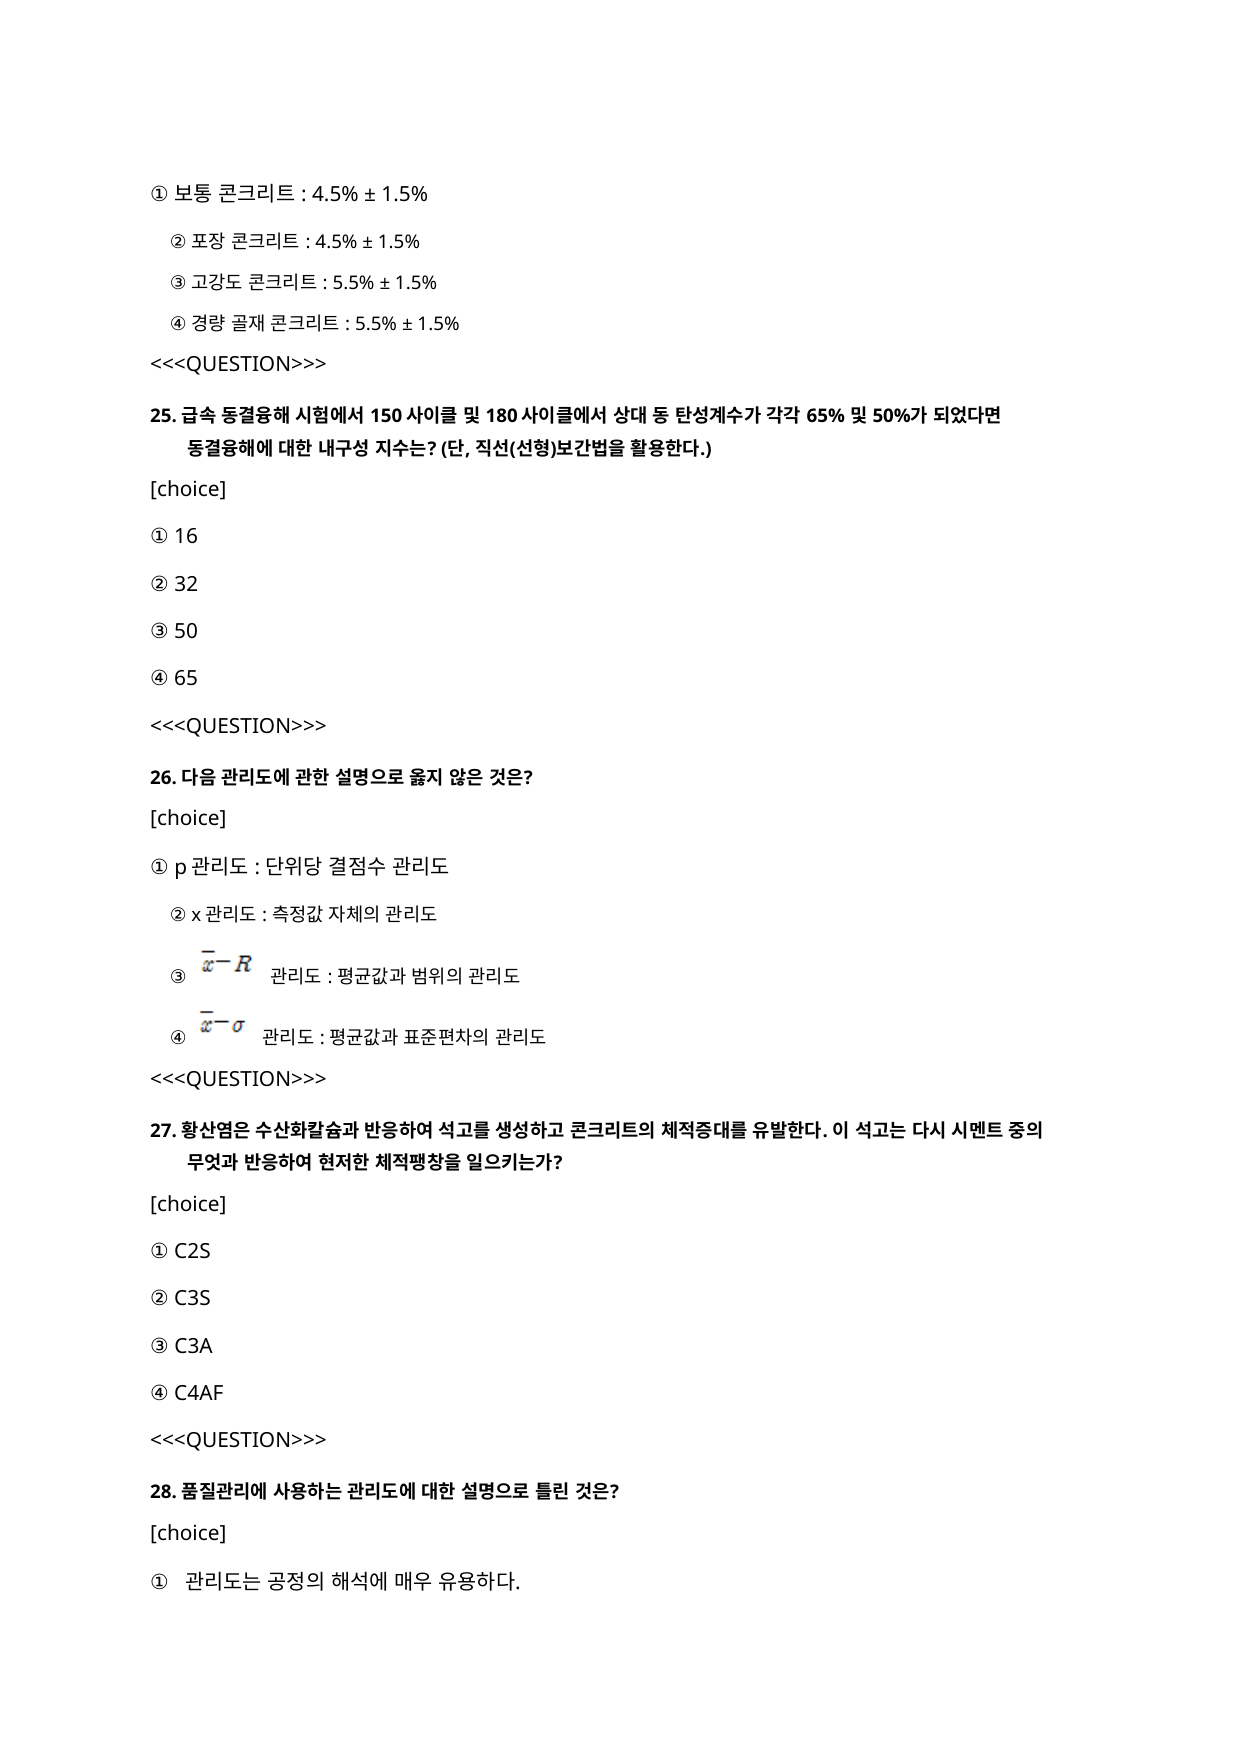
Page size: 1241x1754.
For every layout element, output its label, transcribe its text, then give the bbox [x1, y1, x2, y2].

picture [191, 1002, 253, 1045]
text ① 관리도는 공정의 해석에 매우 유용하다. [150, 1565, 1090, 1595]
text <<<QUESTION>>> [150, 711, 1090, 739]
picture [191, 940, 260, 983]
text ④ 경량 골재 콘크리트 : 5.5% ± 1.5% [150, 308, 1090, 336]
text ③ 관리도 : 평균값과 범위의 관리도 [150, 941, 1090, 988]
text ③ 50 [150, 616, 1090, 645]
text ④ 관리도 : 평균값과 표준편차의 관리도 [150, 1002, 1090, 1050]
text ② 포장 콘크리트 : 4.5% ± 1.5% [150, 227, 1090, 254]
text ② x관리도 : 측정값 자체의 관리도 [150, 900, 1090, 927]
text ② C3S [150, 1283, 1090, 1312]
text ③ 고강도 콘크리트 : 5.5% ± 1.5% [150, 267, 1090, 295]
text ④ C4AF [150, 1378, 1090, 1407]
text <<<QUESTION>>> [150, 349, 1090, 378]
text [choice] [150, 474, 1090, 503]
text [choice] [150, 1189, 1090, 1217]
text ③ C3A [150, 1331, 1090, 1359]
text ① 16 [150, 522, 1090, 550]
text ④ 65 [150, 663, 1090, 692]
text <<<QUESTION>>> [150, 1425, 1090, 1454]
text ① p관리도 : 단위당 결점수 관리도 [150, 851, 1090, 881]
text ① 보통 콘크리트 : 4.5% ± 1.5% [150, 177, 1090, 207]
text ① C2S [150, 1236, 1090, 1265]
text 27. 황산염은 수산화칼슘과 반응하여 석고를 생성하고 콘크리트의 체적증대를 유발한다. 이 석고는 다시 시멘트 중의 무엇과 반응하여 현저한 체적팽창을 일으키는가? [150, 1115, 1090, 1175]
text 28. 품질관리에 사용하는 관리도에 대한 설명으로 틀린 것은? [150, 1477, 1090, 1504]
text [choice] [150, 1518, 1090, 1546]
text [choice] [150, 803, 1090, 832]
text 25. 급속 동결융해 시험에서 150사이클 및 180사이클에서 상대 동 탄성계수가 각각 65% 및 50%가 되었다면 동결융해에 대한 내구성 지수는? (단, 직선(선형)보간법을 활용한다.) [150, 401, 1090, 461]
text 26. 다음 관리도에 관한 설명으로 옳지 않은 것은? [150, 762, 1090, 789]
text ② 32 [150, 569, 1090, 597]
text <<<QUESTION>>> [150, 1064, 1090, 1092]
